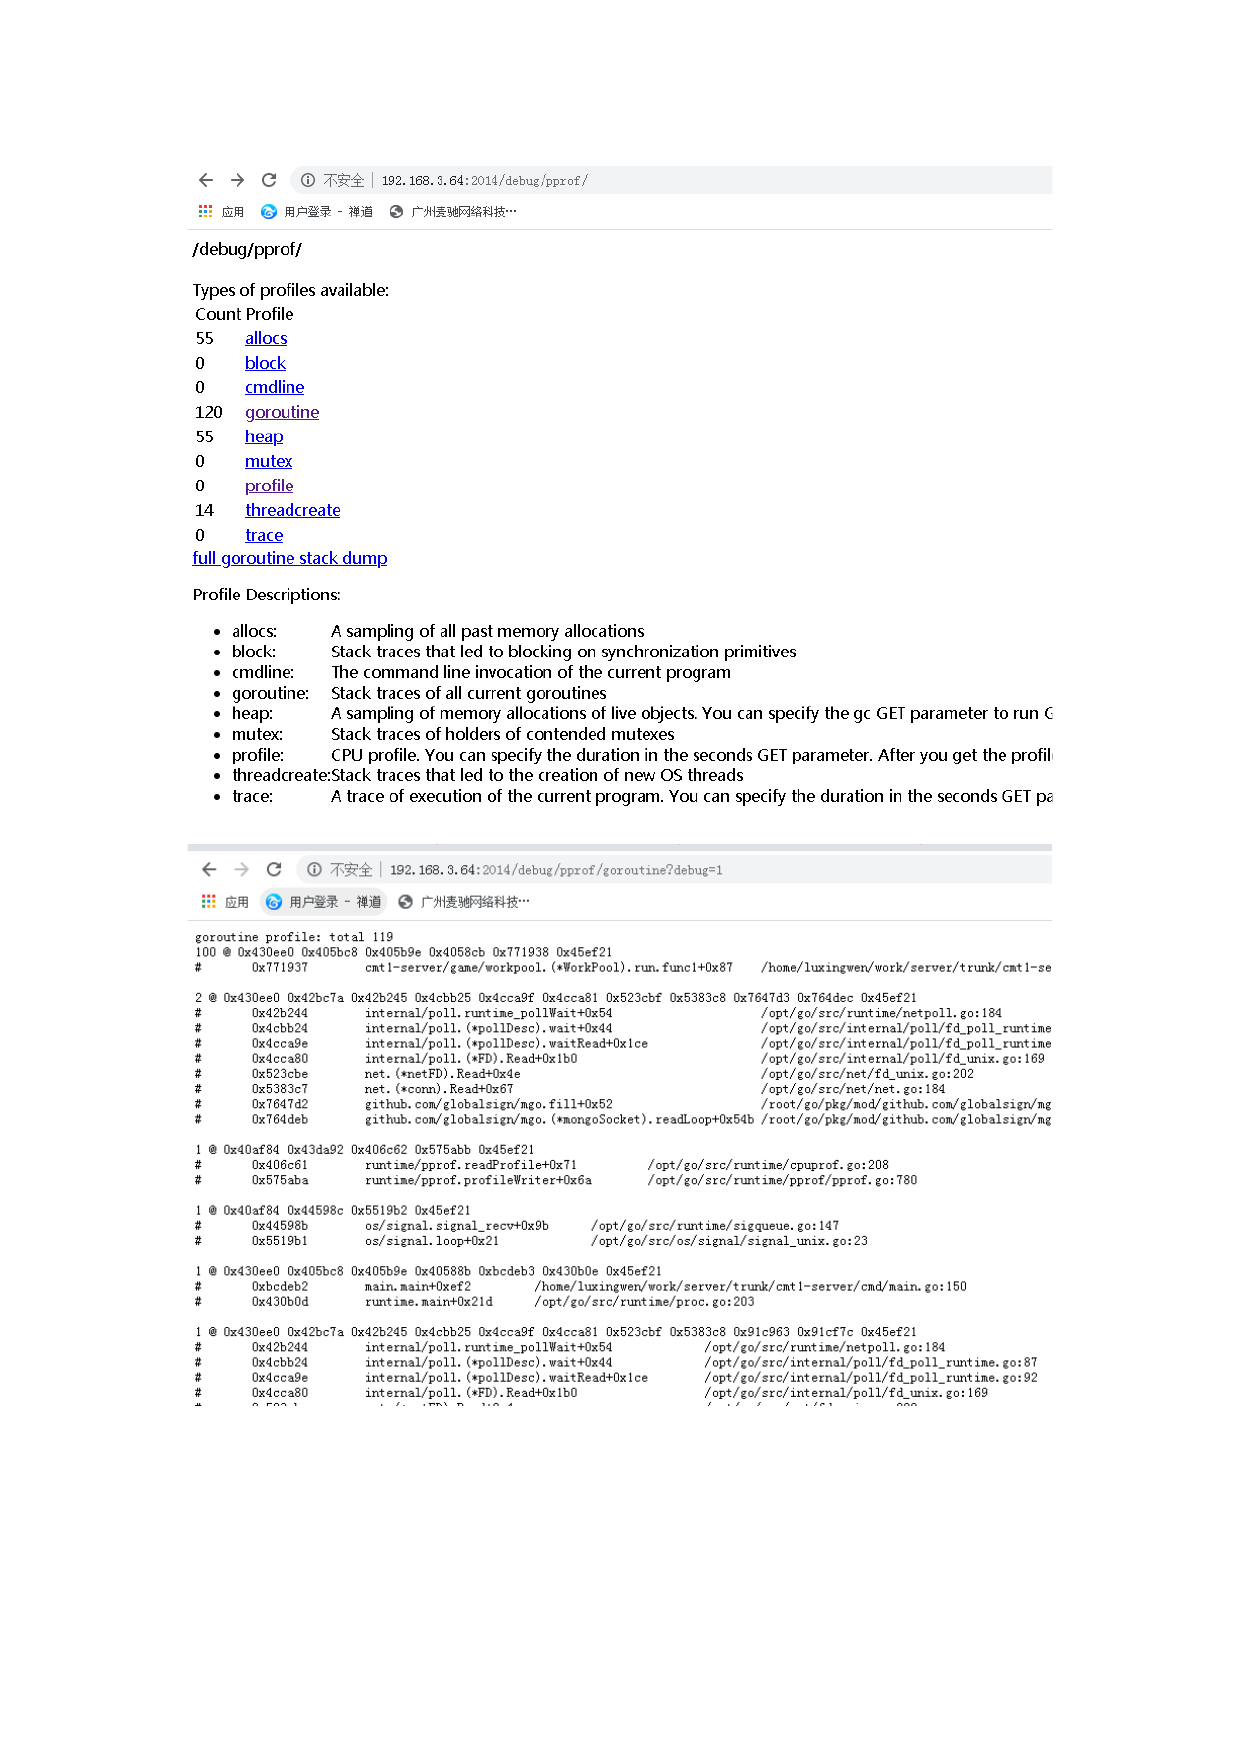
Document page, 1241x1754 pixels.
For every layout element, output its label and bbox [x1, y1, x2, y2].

picture [187, 162, 1053, 816]
picture [187, 844, 1052, 1406]
